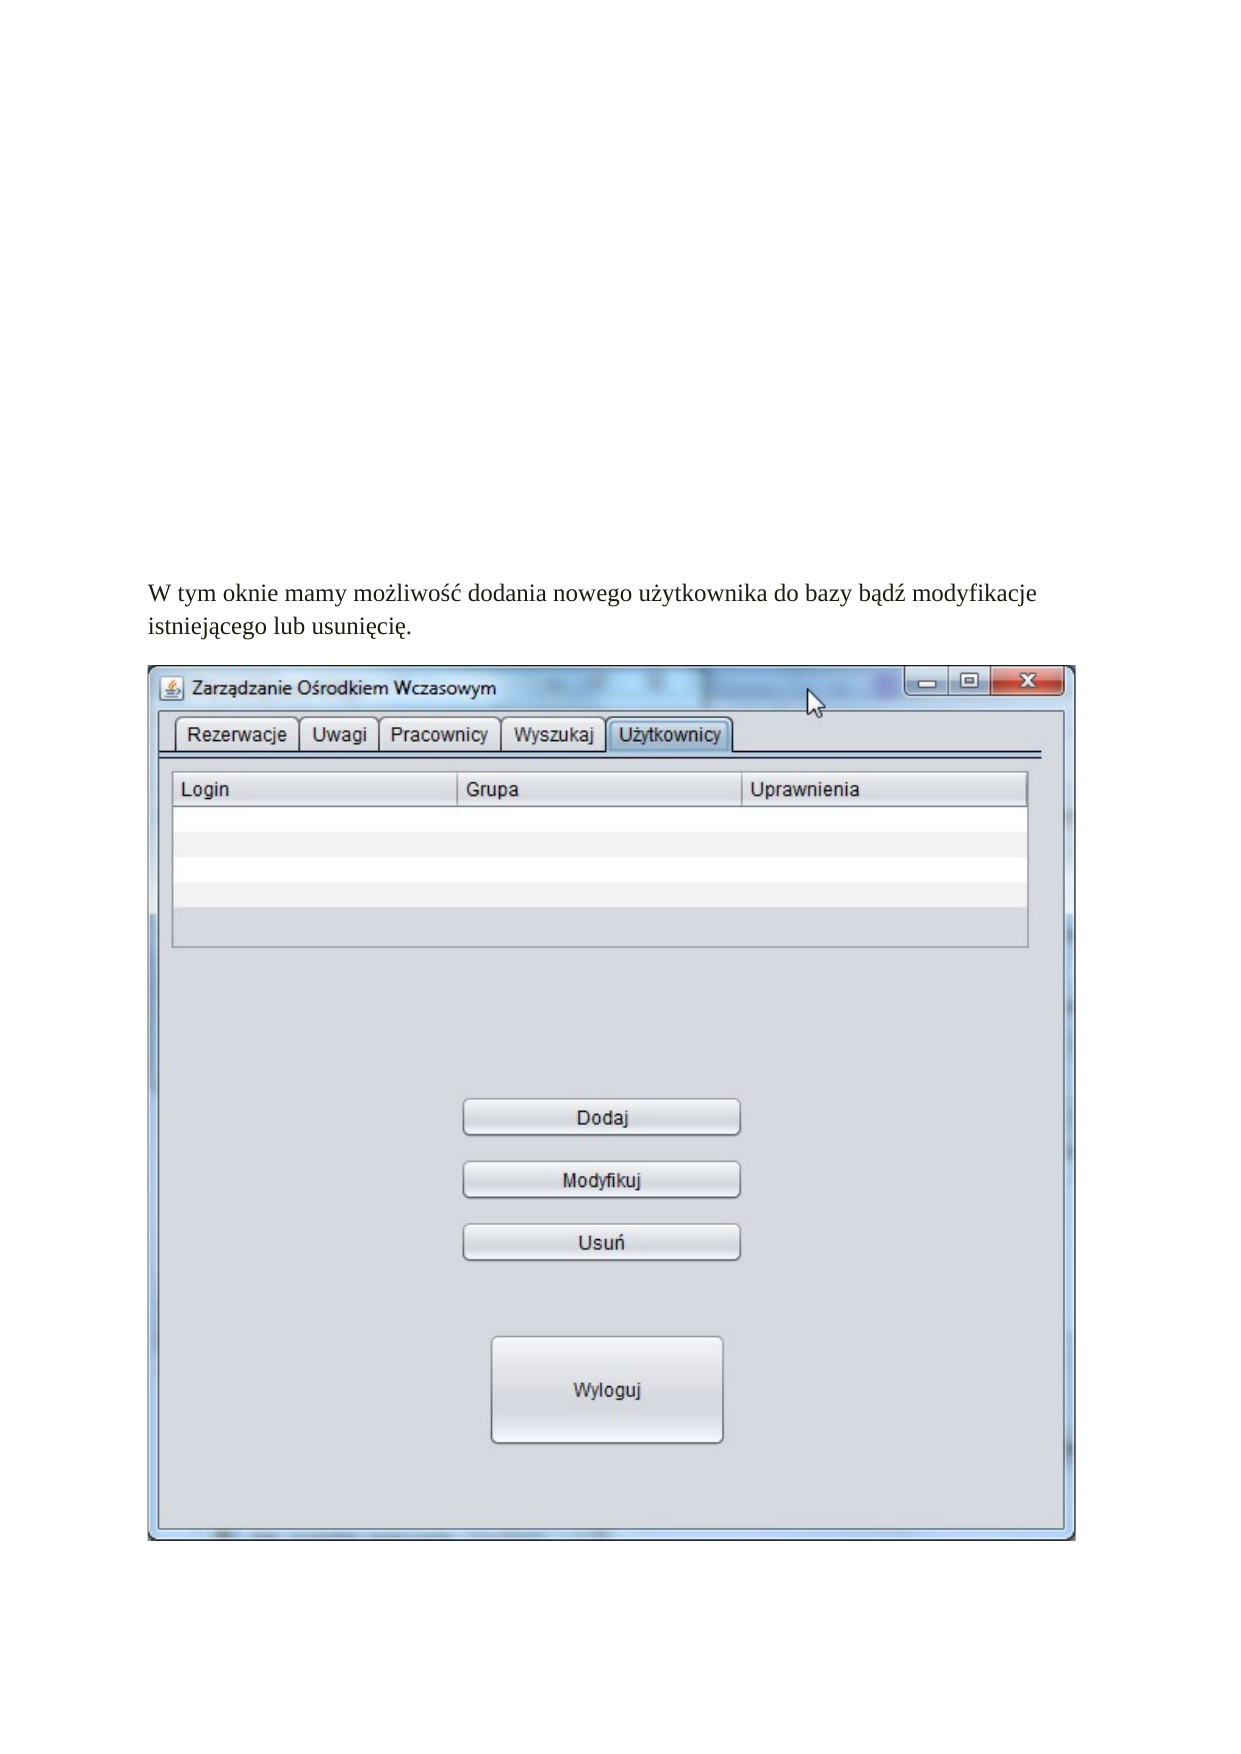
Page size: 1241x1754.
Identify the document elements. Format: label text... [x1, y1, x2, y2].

text W tym oknie mamy możliwość dodania nowego użytkownika do bazy bądź modyfikacje istniejącego lub usunięcię. [148, 578, 1093, 640]
picture [147, 665, 1076, 1541]
